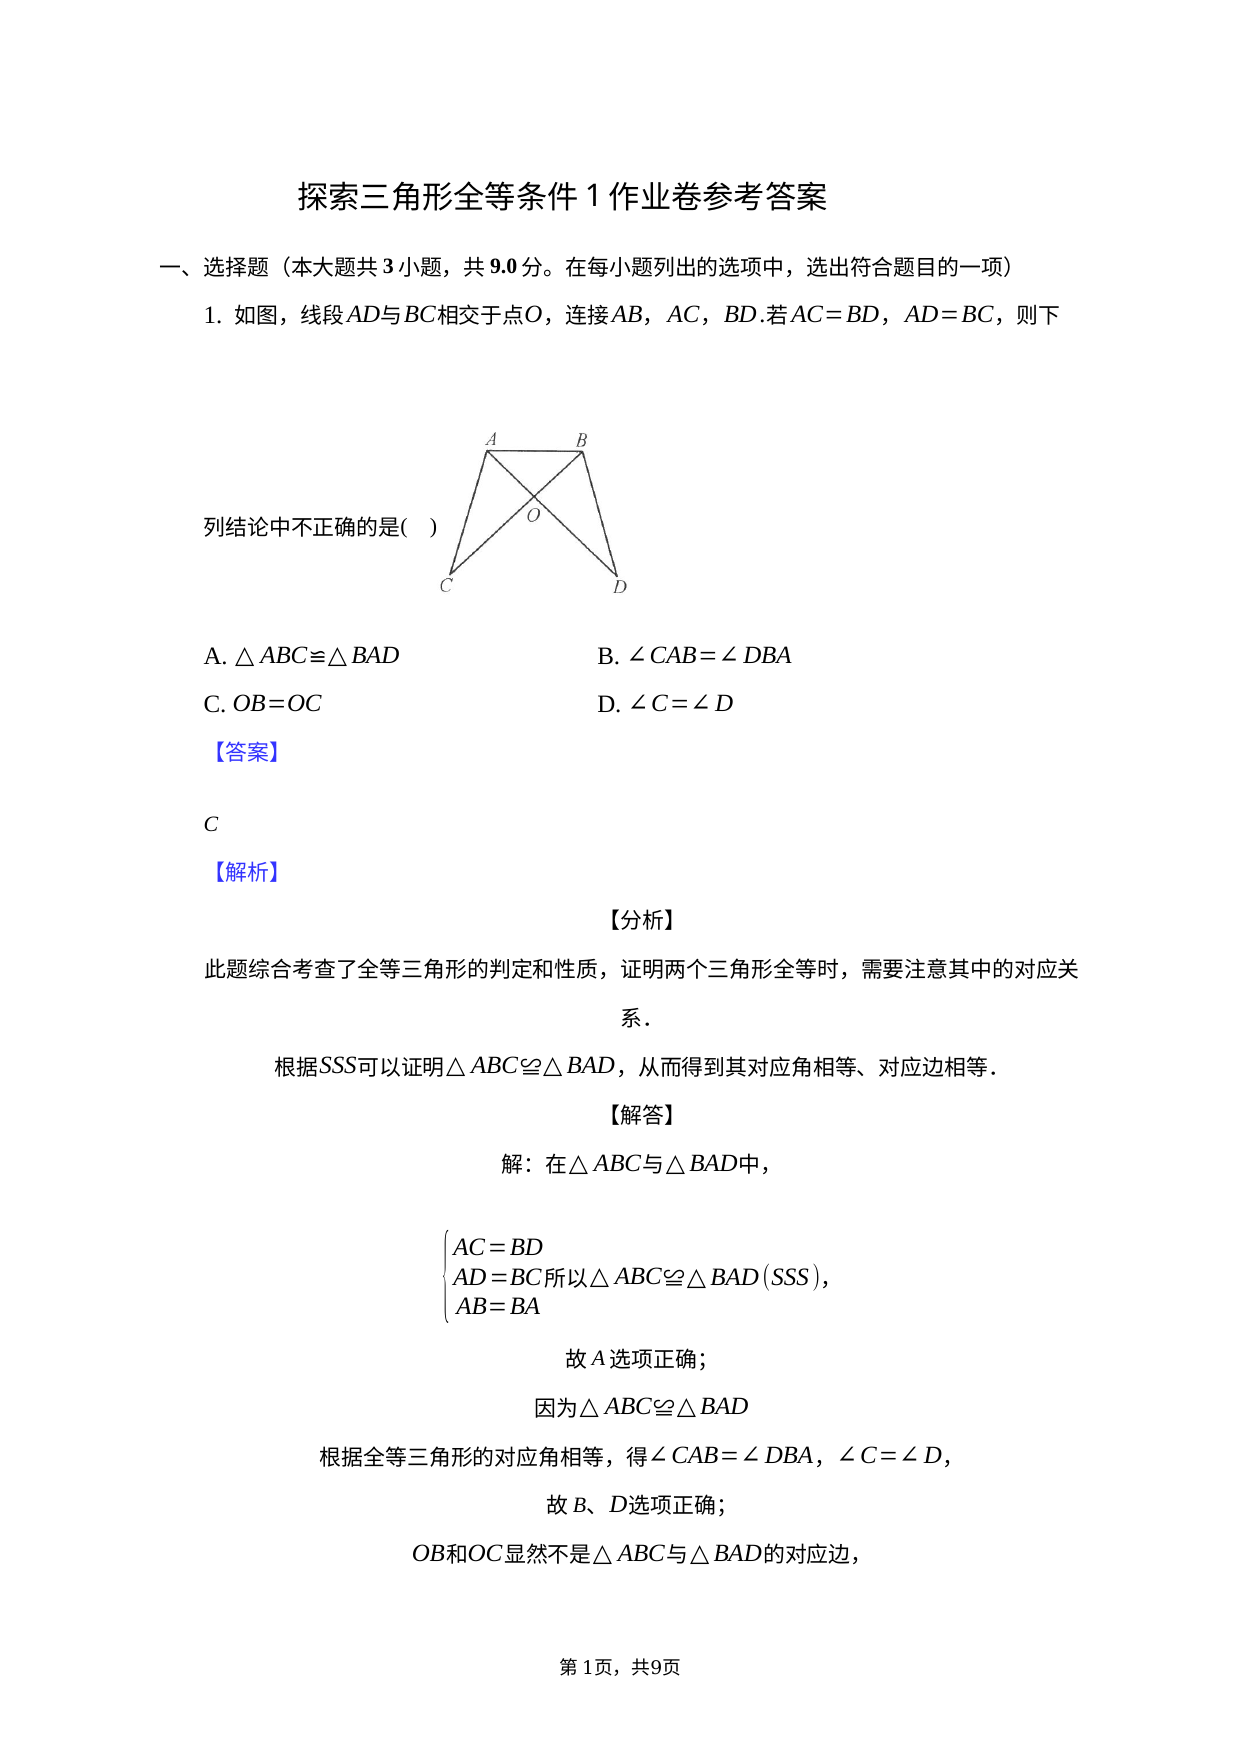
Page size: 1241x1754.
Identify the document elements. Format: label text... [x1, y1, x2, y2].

text 【解析】 [203, 855, 1081, 887]
picture [436, 428, 629, 597]
text 【答案】 [203, 734, 1081, 767]
text 1. 如图，线段与相交于点，连接，，若，，则下列结论中不正确的是( ) [203, 298, 1081, 623]
text A. ≌ B. C. D. [203, 639, 1081, 720]
text 一、选择题（本大题共3小题，共9.0分。在每小题列出的选项中，选出符合题目的一项） [159, 250, 1081, 282]
text 探索三角形全等条件1作业卷参考答案 [203, 162, 1081, 227]
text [203, 903, 1081, 1569]
text C [203, 808, 1081, 840]
